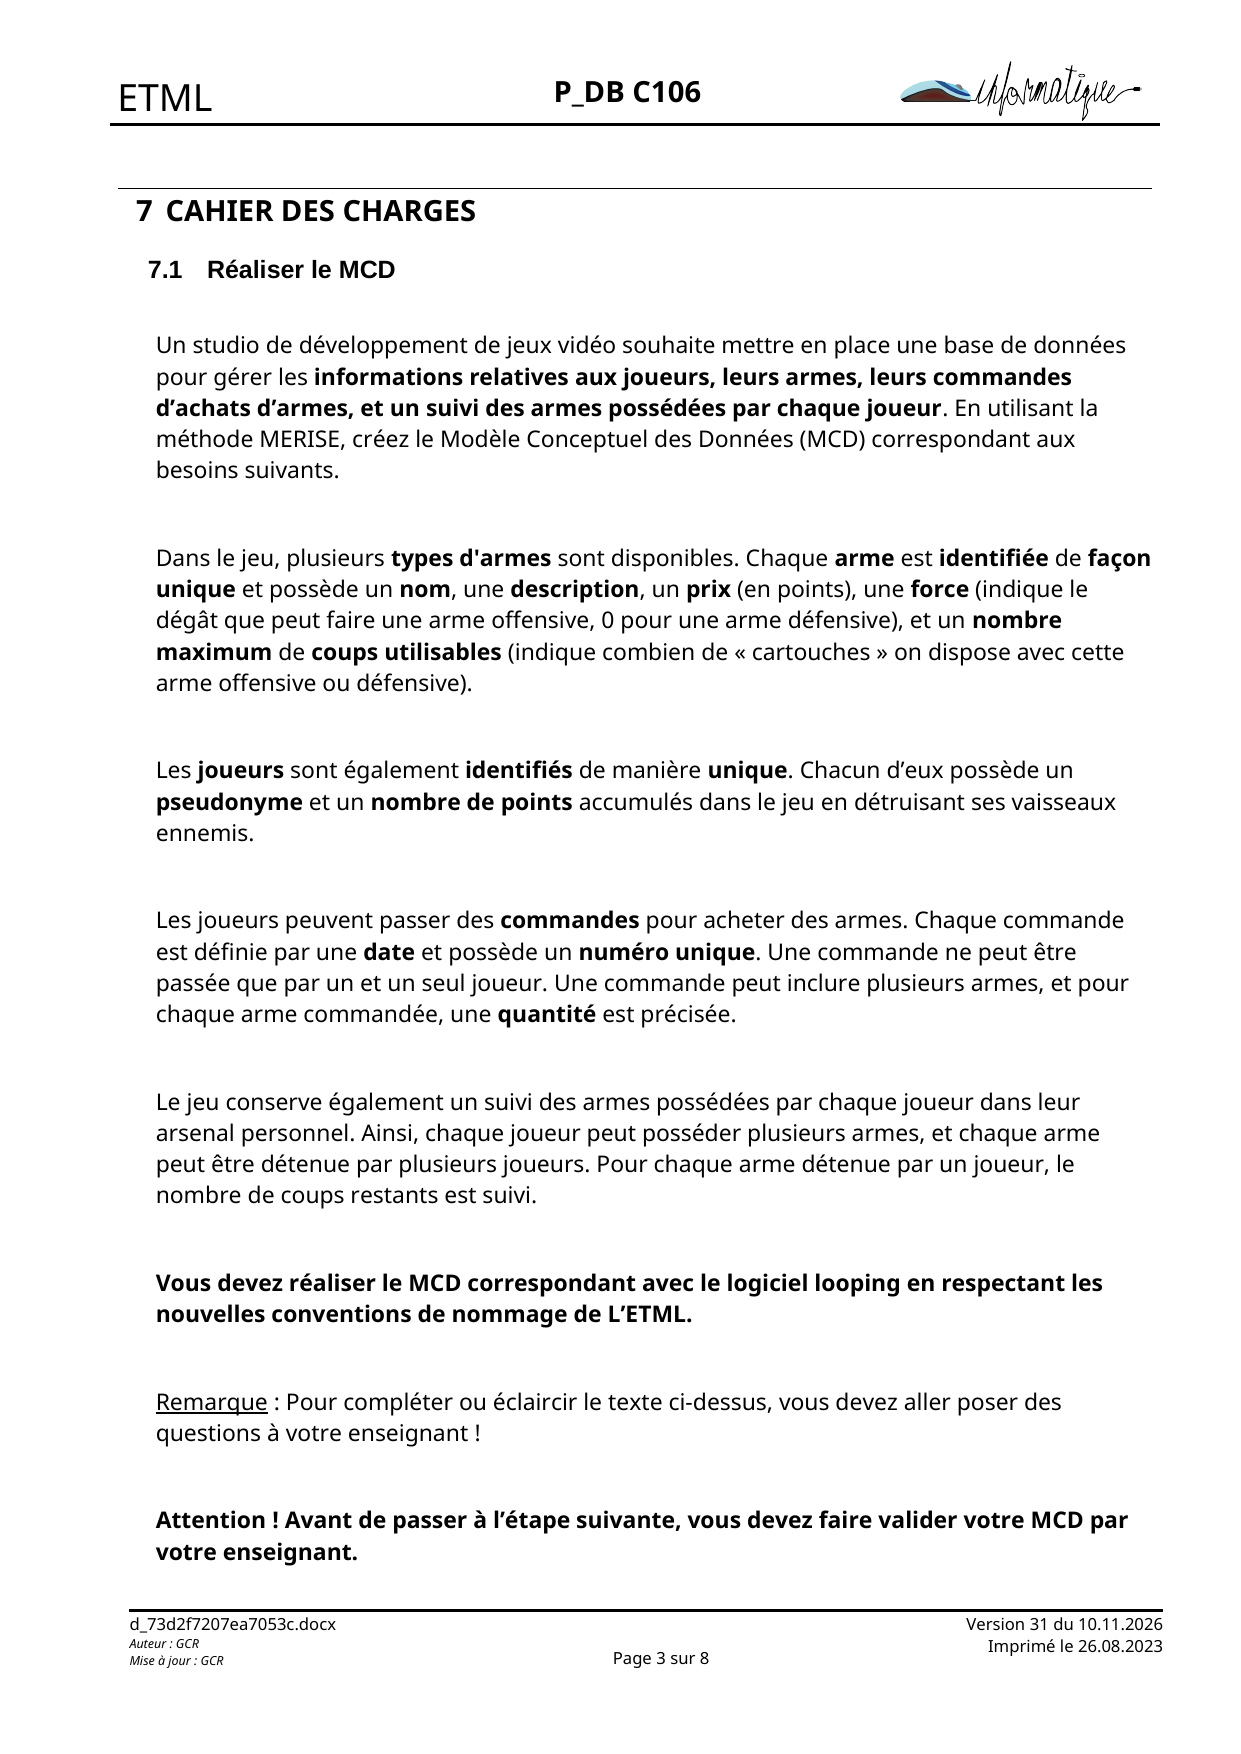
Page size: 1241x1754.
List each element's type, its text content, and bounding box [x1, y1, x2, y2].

text Remarque : Pour compléter ou éclaircir le texte ci-dessus, vous devez aller poser des questions à votre enseignant ! [156, 1385, 1152, 1448]
text Dans le jeu, plusieurs types d'armes sont disponibles. Chaque arme est identifiée de façon unique et possède un nom, une description, un prix (en points), une force (indique le dégât que peut faire une arme offensive, 0 pour une arme défensive), et un nombre maximum de coups utilisables (indique combien de « cartouches » on dispose avec cette arme offensive ou défensive). [156, 542, 1152, 698]
subtitle CAHIER DES CHARGES [118, 189, 1152, 230]
subtitle Réaliser le MCD [148, 255, 1152, 284]
text Vous devez réaliser le MCD correspondant avec le logiciel looping en respectant les nouvelles conventions de nommage de L’ETML. [156, 1267, 1152, 1329]
picture [900, 61, 1142, 121]
text Un studio de développement de jeux vidéo souhaite mettre en place une base de données pour gérer les informations relatives aux joueurs, leurs armes, leurs commandes d’achats d’armes, et un suivi des armes possédées par chaque joueur. En utilisant la méthode MERISE, créez le Modèle Conceptuel des Données (MCD) correspondant aux besoins suivants. [156, 329, 1152, 485]
text Les joueurs sont également identifiés de manière unique. Chacun d’eux possède un pseudonyme et un nombre de points accumulés dans le jeu en détruisant ses vaisseaux ennemis. [156, 754, 1152, 848]
text Attention ! Avant de passer à l’étape suivante, vous devez faire valider votre MCD par votre enseignant. [156, 1504, 1152, 1567]
text Le jeu conserve également un suivi des armes possédées par chaque joueur dans leur arsenal personnel. Ainsi, chaque joueur peut posséder plusieurs armes, et chaque arme peut être détenue par plusieurs joueurs. Pour chaque arme détenue par un joueur, le nombre de coups restants est suivi. [156, 1085, 1152, 1210]
text Les joueurs peuvent passer des commandes pour acheter des armes. Chaque commande est définie par une date et possède un numéro unique. Une commande ne peut être passée que par un et un seul joueur. Une commande peut inclure plusieurs armes, et pour chaque arme commandée, une quantité est précisée. [156, 904, 1152, 1029]
